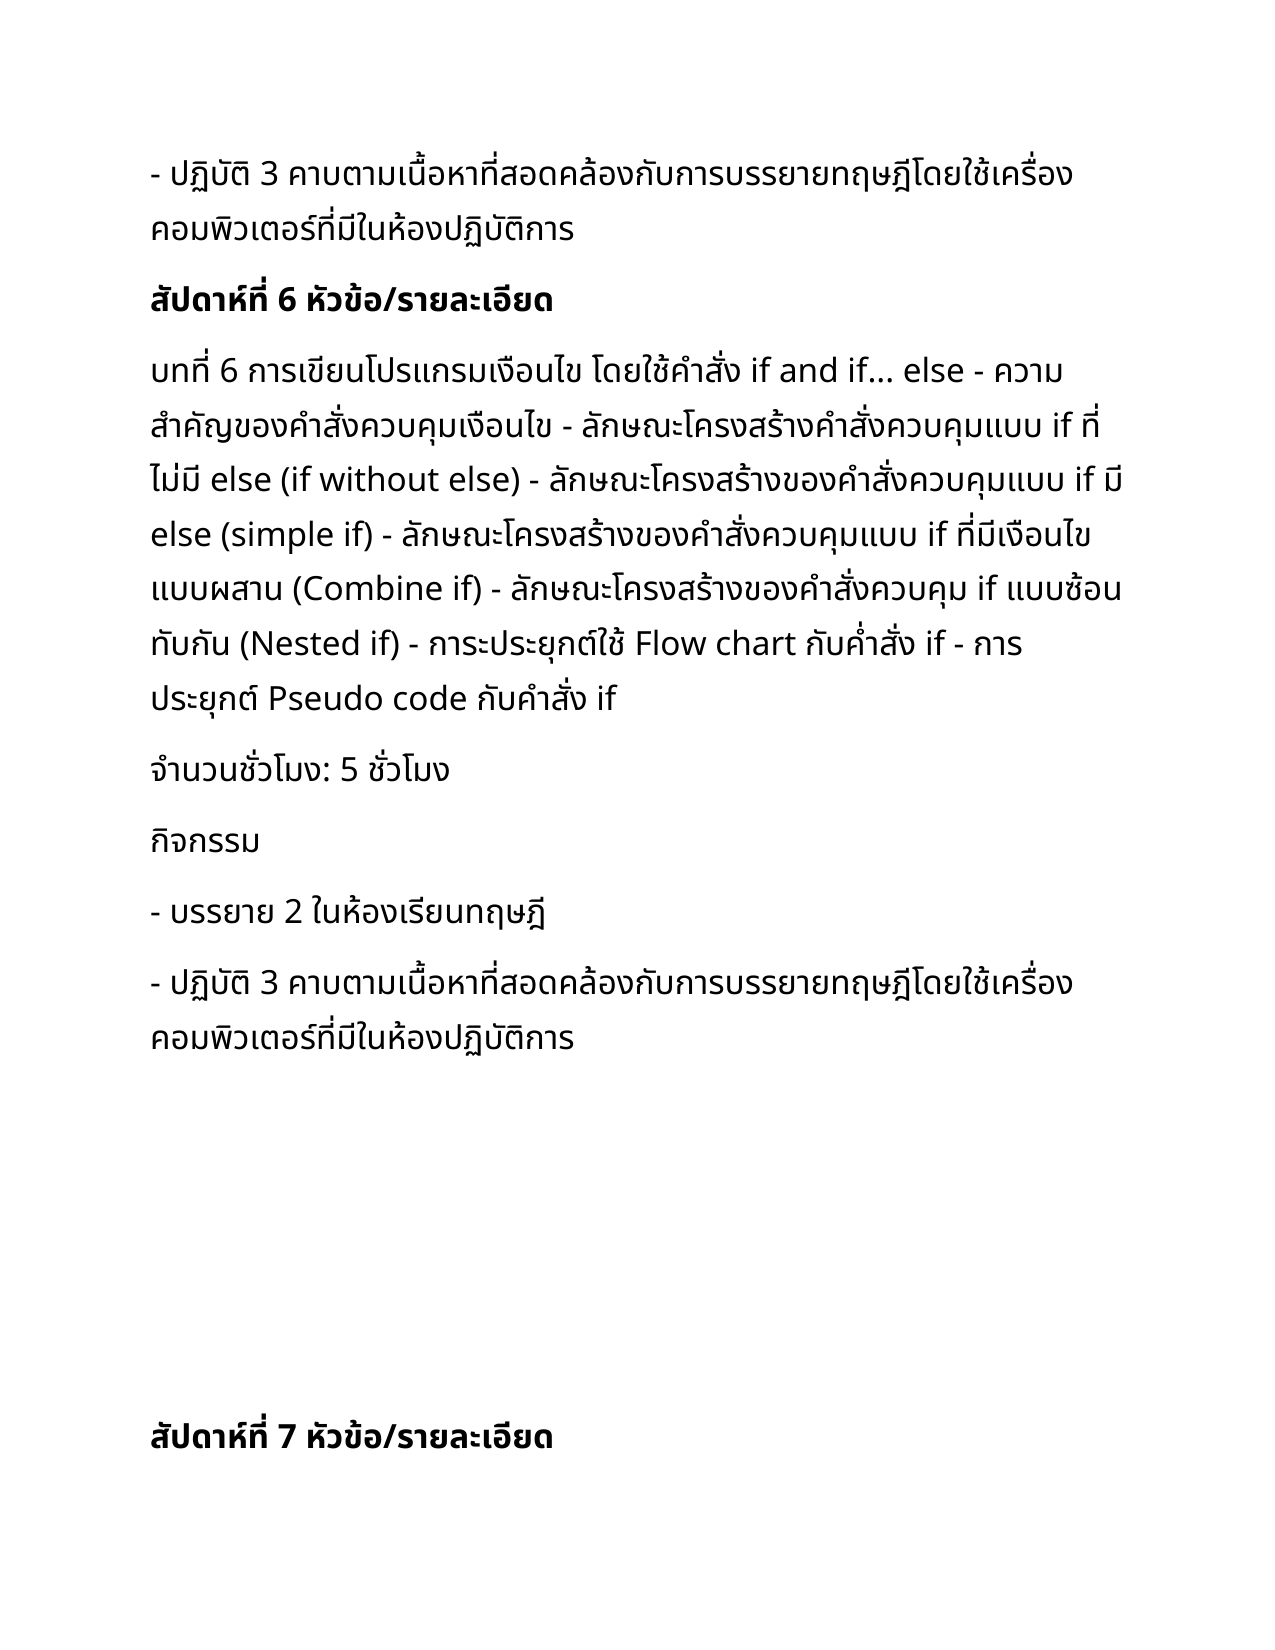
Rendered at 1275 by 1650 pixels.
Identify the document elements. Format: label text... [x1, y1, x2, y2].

text สัปดาห์ที่ 6 หัวข้อ/รายละเอียด [150, 276, 1125, 326]
text - ปฏิบัติ 3 คาบตามเนื้อหาที่สอดคล้องกับการบรรยายทฤษฎีโดยใช้เครื่องคอมพิวเตอร์ที่มีในห้องปฏิบัติการ [150, 959, 1125, 1064]
text - บรรยาย 2 ในห้องเรียนทฤษฎี [150, 888, 1125, 938]
text จำนวนชั่วโมง: 5 ชั่วโมง [150, 746, 1125, 796]
text สัปดาห์ที่ 7 หัวข้อ/รายละเอียด [150, 1413, 1125, 1463]
text บทที่ 6 การเขียนโปรแกรมเงือนไข โดยใช้คำสั่ง if and if... else - ความสำคัญของคำสั่งควบคุมเงือนไข - ลักษณะโครงสร้างคำสั่งควบคุมแบบ if ที่ไม่มี else (if without else) - ลักษณะโครงสร้างของคำสั่งควบคุมแบบ if มี else (simple if) - ลักษณะโครงสร้างของคำสั่งควบคุมแบบ if ที่มีเงือนไขแบบผสาน (Combine if) - ลักษณะโครงสร้างของคำสั่งควบคุม if แบบซ้อนทับกัน (Nested if) - การะประยุกต์ใช้ Flow chart กับค่ำสั่ง if - การประยุกต์ Pseudo code กับคำสั่ง if [150, 347, 1125, 725]
text กิจกรรม [150, 817, 1125, 867]
text - ปฏิบัติ 3 คาบตามเนื้อหาที่สอดคล้องกับการบรรยายทฤษฎีโดยใช้เครื่องคอมพิวเตอร์ที่มีในห้องปฏิบัติการ [150, 150, 1125, 255]
